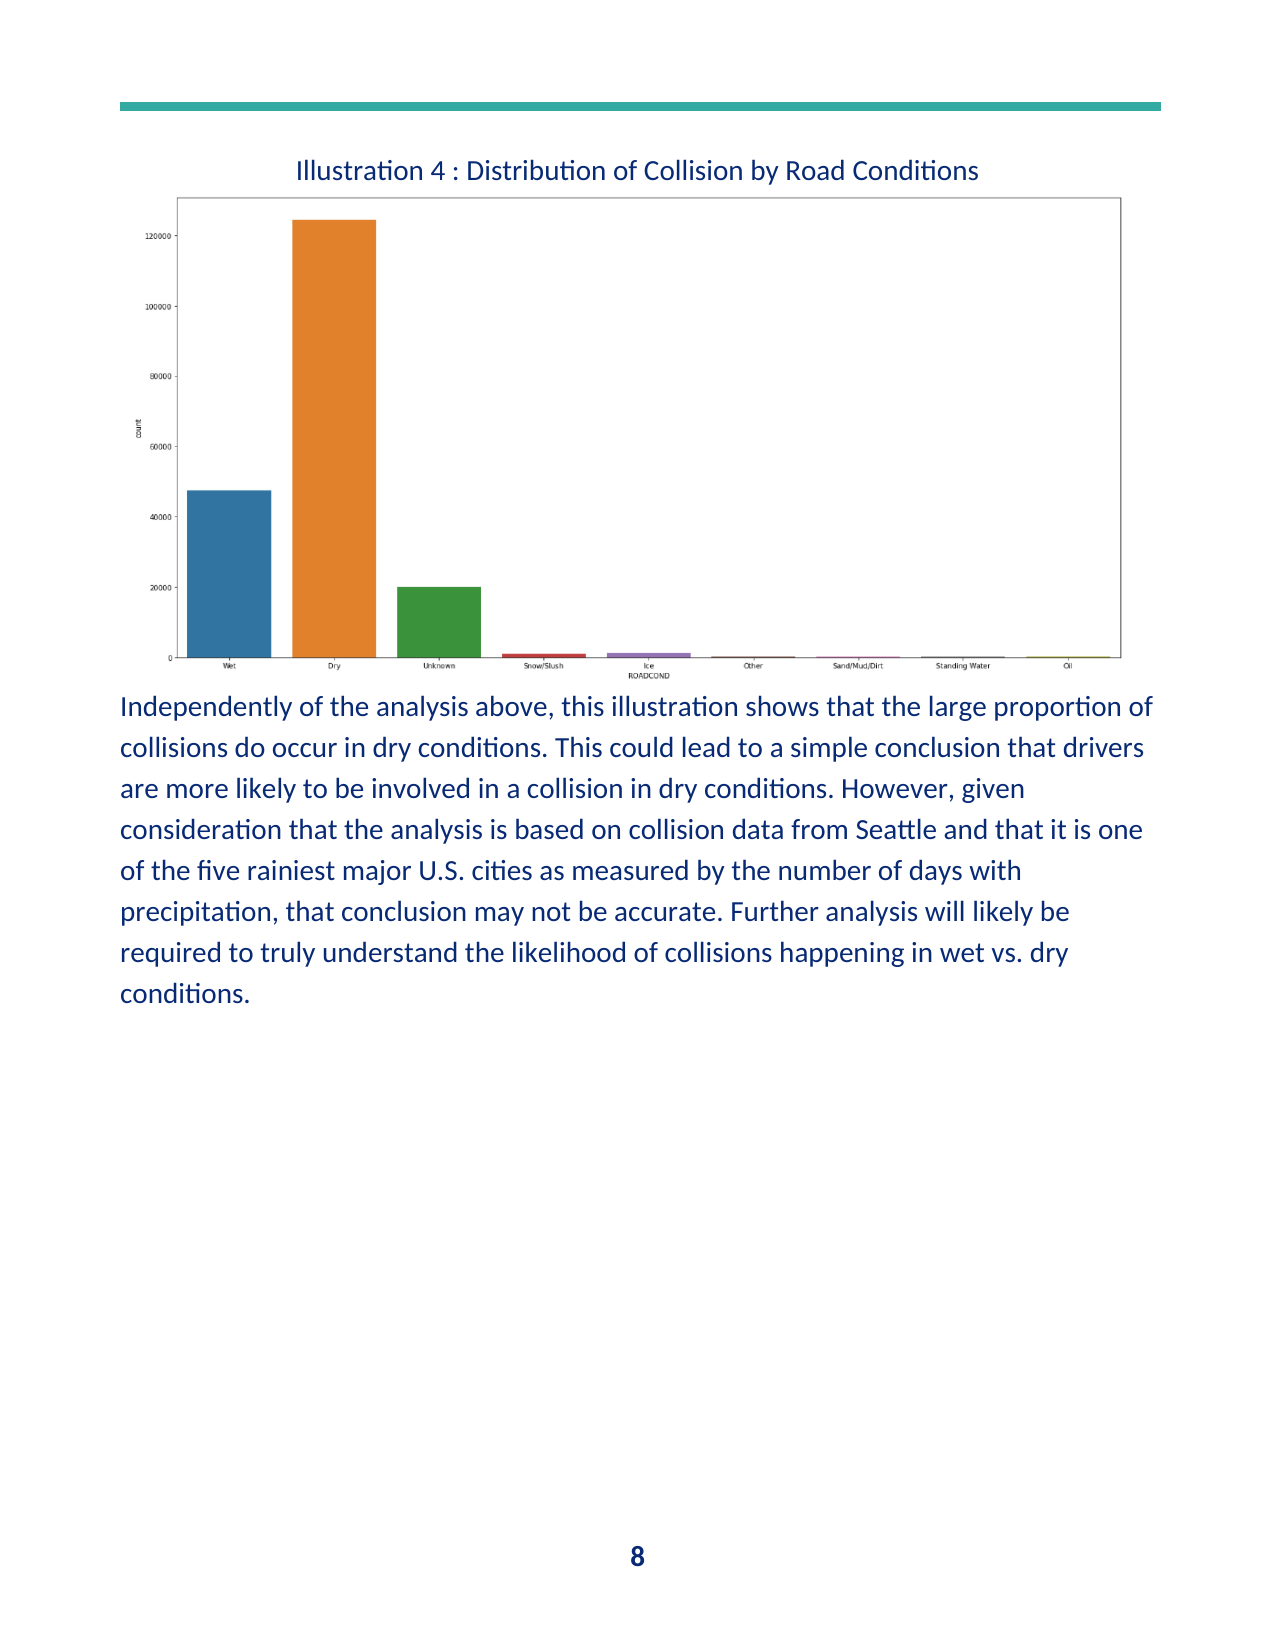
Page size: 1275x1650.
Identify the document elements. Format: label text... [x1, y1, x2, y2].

text Illustration 4 : Distribution of Collision by Road Conditions [120, 152, 1155, 187]
text Independently of the analysis above, this illustration shows that the large proportion of collisions do occur in dry conditions. This could lead to a simple conclusion that drivers are more likely to be involved in a collision in dry conditions. However, given consideration that the analysis is based on collision data from Seattle and that it is one of the five rainiest major U.S. cities as measured by the number of days with precipitation, that conclusion may not be accurate. Further analysis will likely be required to truly understand the likelihood of collisions happening in wet vs. dry conditions. [120, 688, 1155, 1010]
picture [120, 192, 1155, 683]
